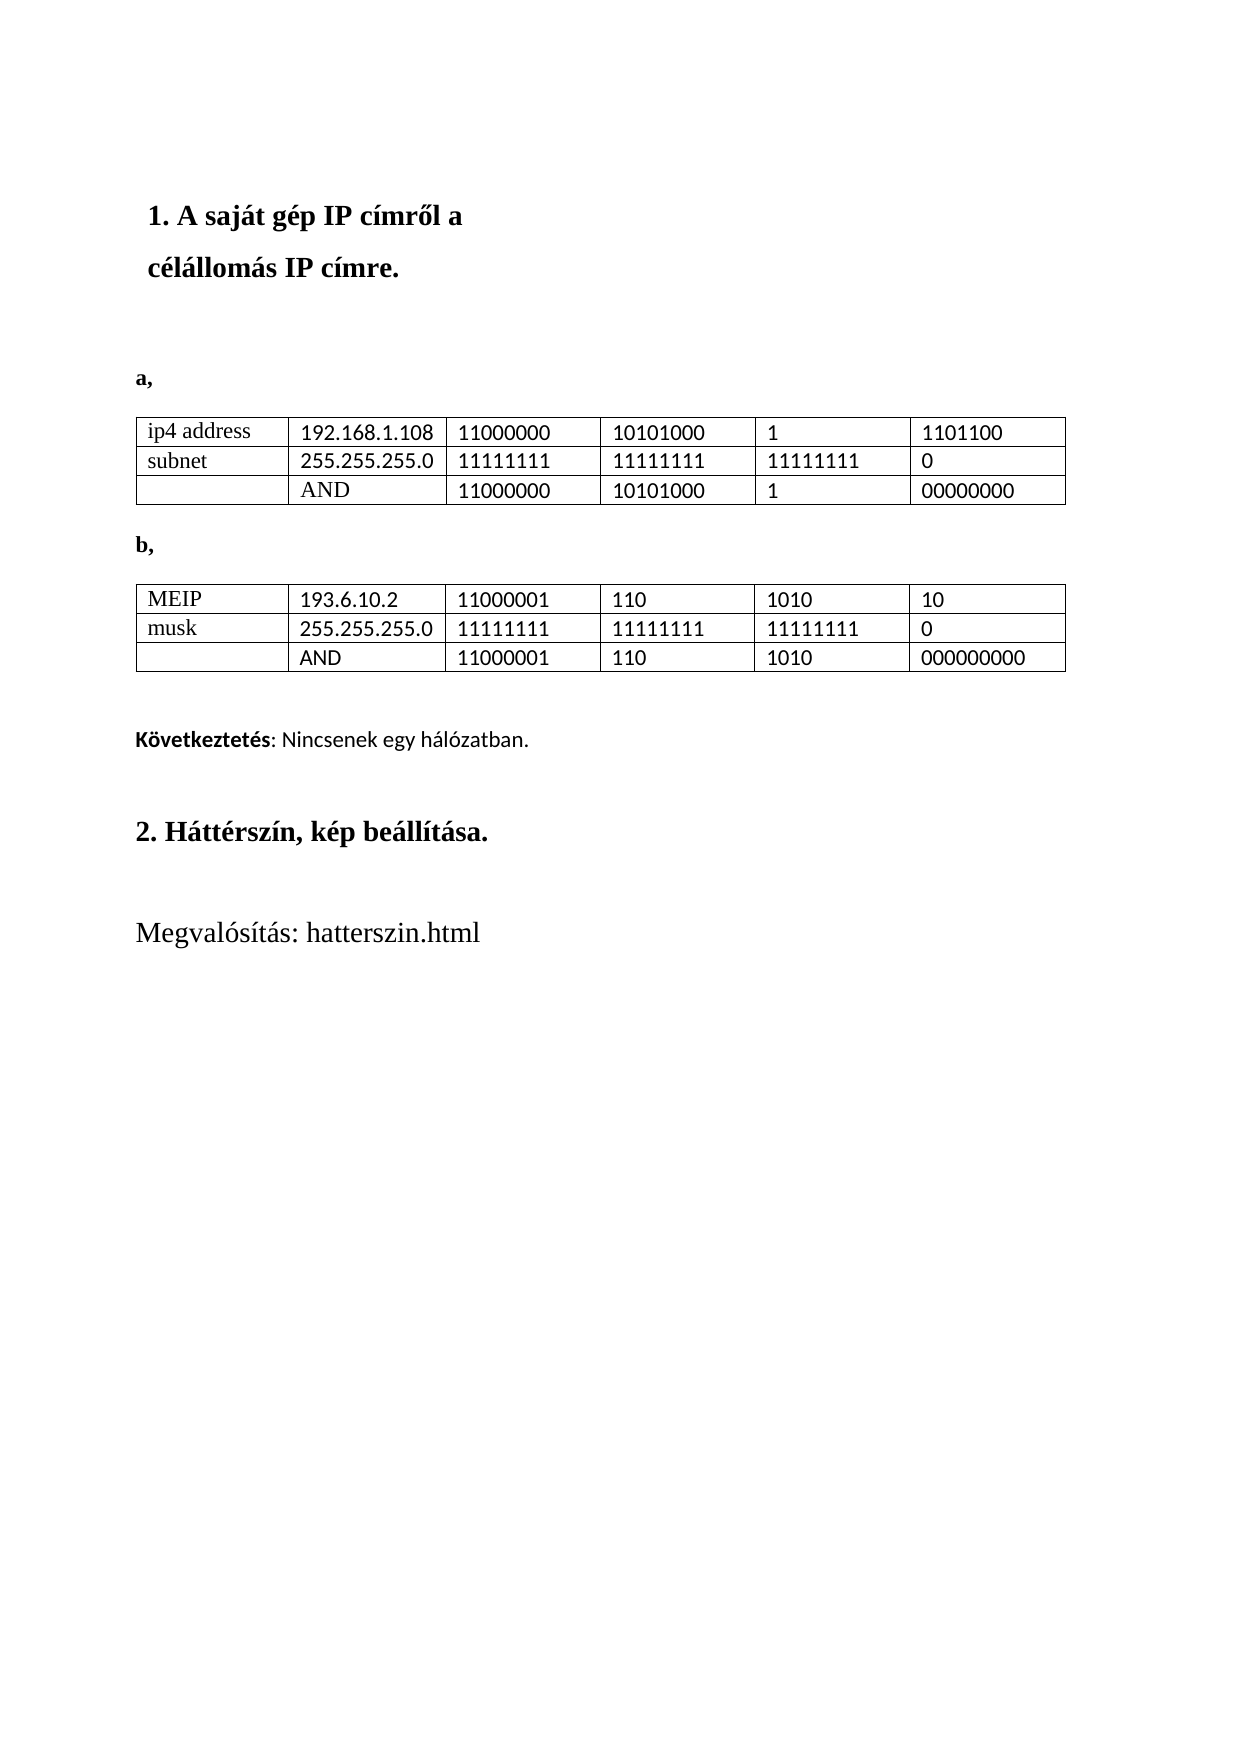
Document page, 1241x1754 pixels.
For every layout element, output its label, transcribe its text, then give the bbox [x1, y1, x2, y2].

table_header 192.168.1.108 [289, 418, 446, 446]
table_cell 1 [756, 476, 910, 504]
table_cell 11111111 [756, 447, 910, 475]
text Következtetés: Nincsenek egy hálózatban. [135, 725, 1065, 753]
table_header MEIP [137, 585, 288, 613]
table_cell AND [289, 643, 445, 671]
table_header ip4 address [137, 418, 288, 446]
table_header 10101000 [601, 418, 755, 446]
table_header 11000001 [446, 585, 600, 613]
table_cell 1010 [755, 643, 909, 671]
table_cell 110 [601, 643, 754, 671]
table_header 193.6.10.2 [289, 585, 445, 613]
table_header 10 [910, 585, 1065, 613]
table_cell 0 [910, 614, 1065, 642]
table_cell 10101000 [601, 476, 755, 504]
table_cell AND [289, 476, 446, 504]
table_cell 00000000 [911, 476, 1065, 504]
table_cell 255.255.255.0 [289, 614, 445, 642]
table_cell 000000000 [910, 643, 1065, 671]
table_cell [137, 643, 288, 671]
table_cell 11000001 [446, 643, 600, 671]
table_cell 11111111 [446, 614, 600, 642]
table_header 11000000 [447, 418, 600, 446]
table_cell 11111111 [755, 614, 909, 642]
table_cell 11111111 [447, 447, 600, 475]
text Megvalósítás: hatterszin.html [135, 915, 1065, 948]
table_header 110 [601, 585, 754, 613]
table_header 1010 [755, 585, 909, 613]
table_cell 0 [911, 447, 1065, 475]
text a, [135, 364, 1065, 390]
text 2. Háttérszín, kép beállítása. [135, 814, 1065, 848]
text 1. A saját gép IP címről a célállomás IP címre. [147, 198, 564, 283]
table_cell 255.255.255.0 [289, 447, 446, 475]
table_header 1101100 [911, 418, 1065, 446]
table_cell 11000000 [447, 476, 600, 504]
table_cell musk [137, 614, 288, 642]
table_cell subnet [137, 447, 288, 475]
text b, [135, 531, 1065, 557]
table_header 1 [756, 418, 910, 446]
table_cell 11111111 [601, 614, 754, 642]
table_cell 11111111 [601, 447, 755, 475]
table_cell [137, 476, 288, 504]
